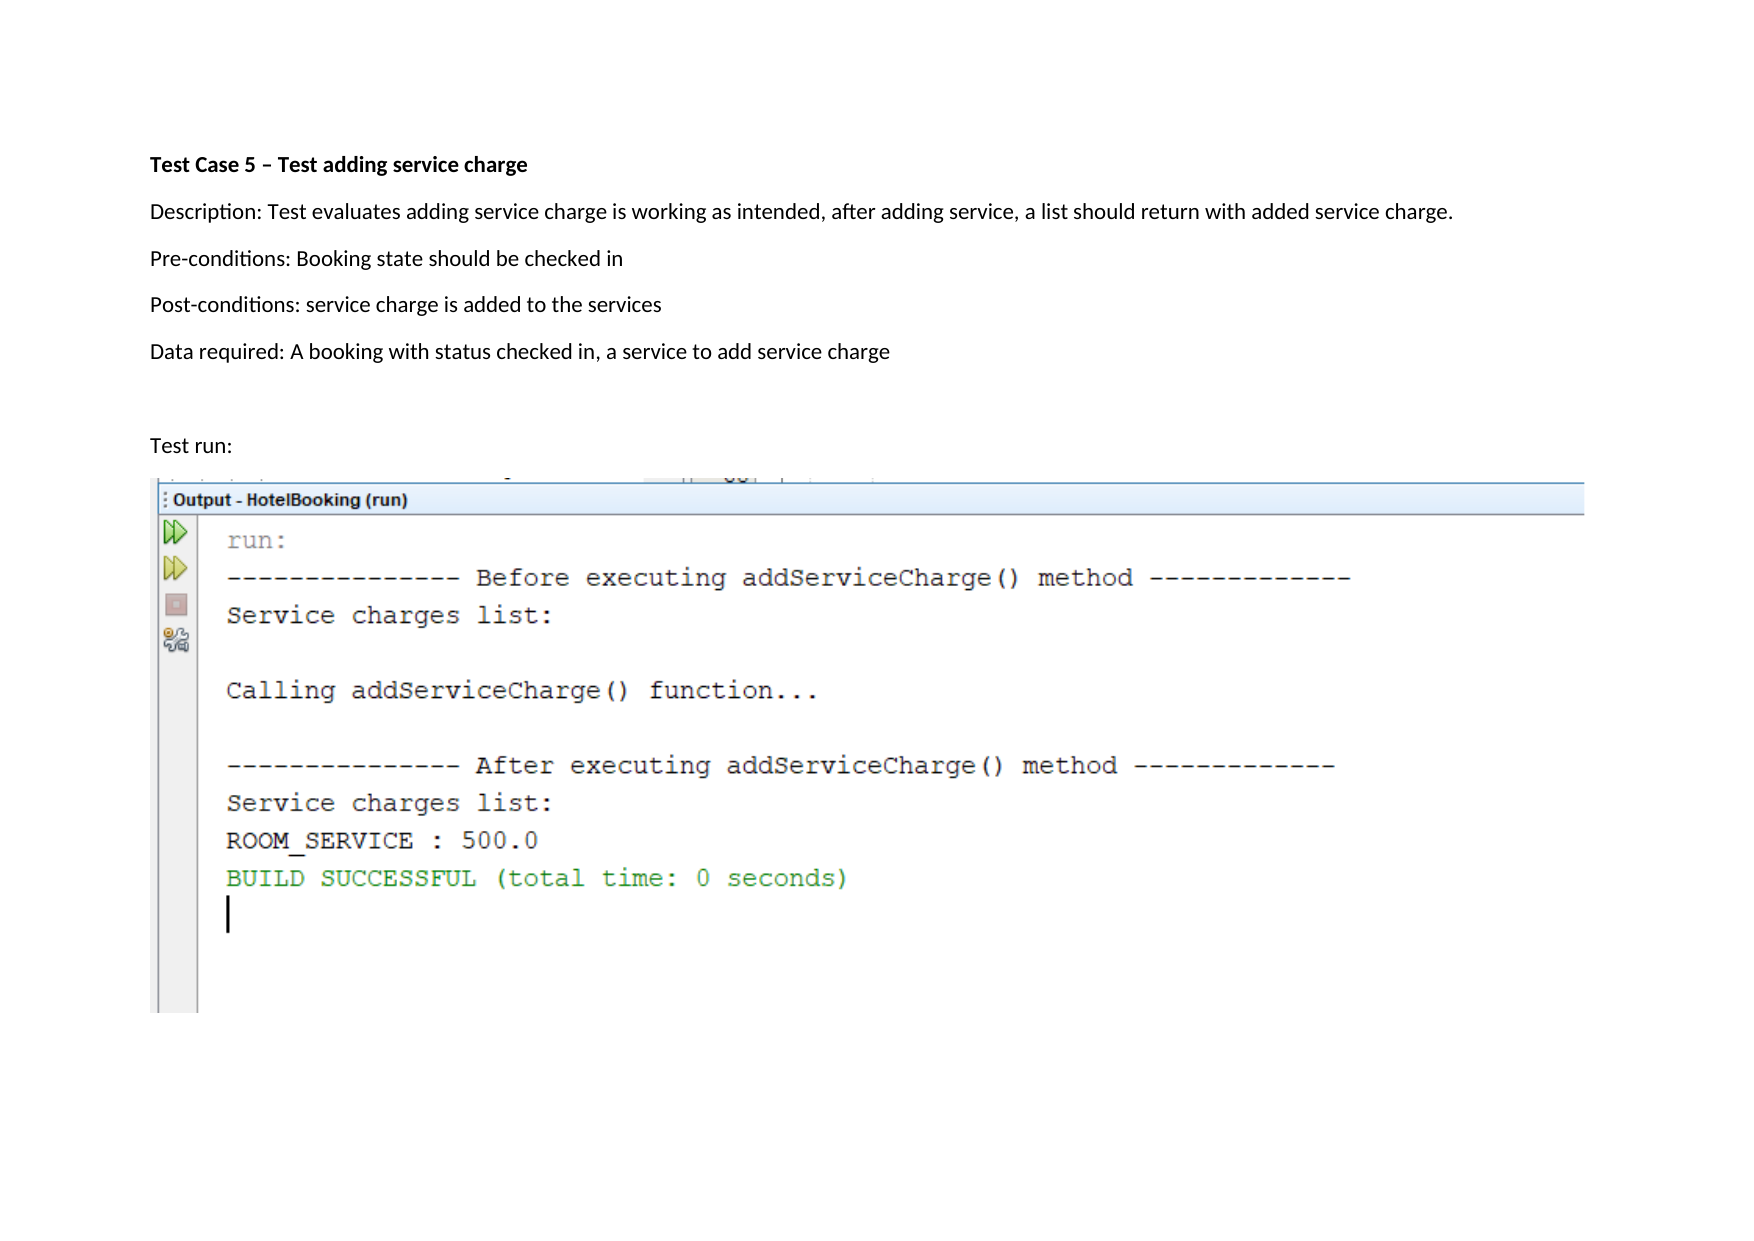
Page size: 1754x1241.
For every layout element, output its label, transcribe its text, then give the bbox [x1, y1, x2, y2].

text Test Case 5 – Test adding service charge [150, 150, 1604, 178]
text Test run: [150, 431, 1604, 459]
text Data required: A booking with status checked in, a service to add service charge [150, 337, 1604, 366]
picture [150, 478, 1585, 1013]
text Pre-conditions: Booking state should be checked in [150, 244, 1604, 272]
text Description: Test evaluates adding service charge is working as intended, after adding service, a list should return with added service charge. [150, 197, 1604, 225]
text Post-conditions: service charge is added to the services [150, 291, 1604, 319]
